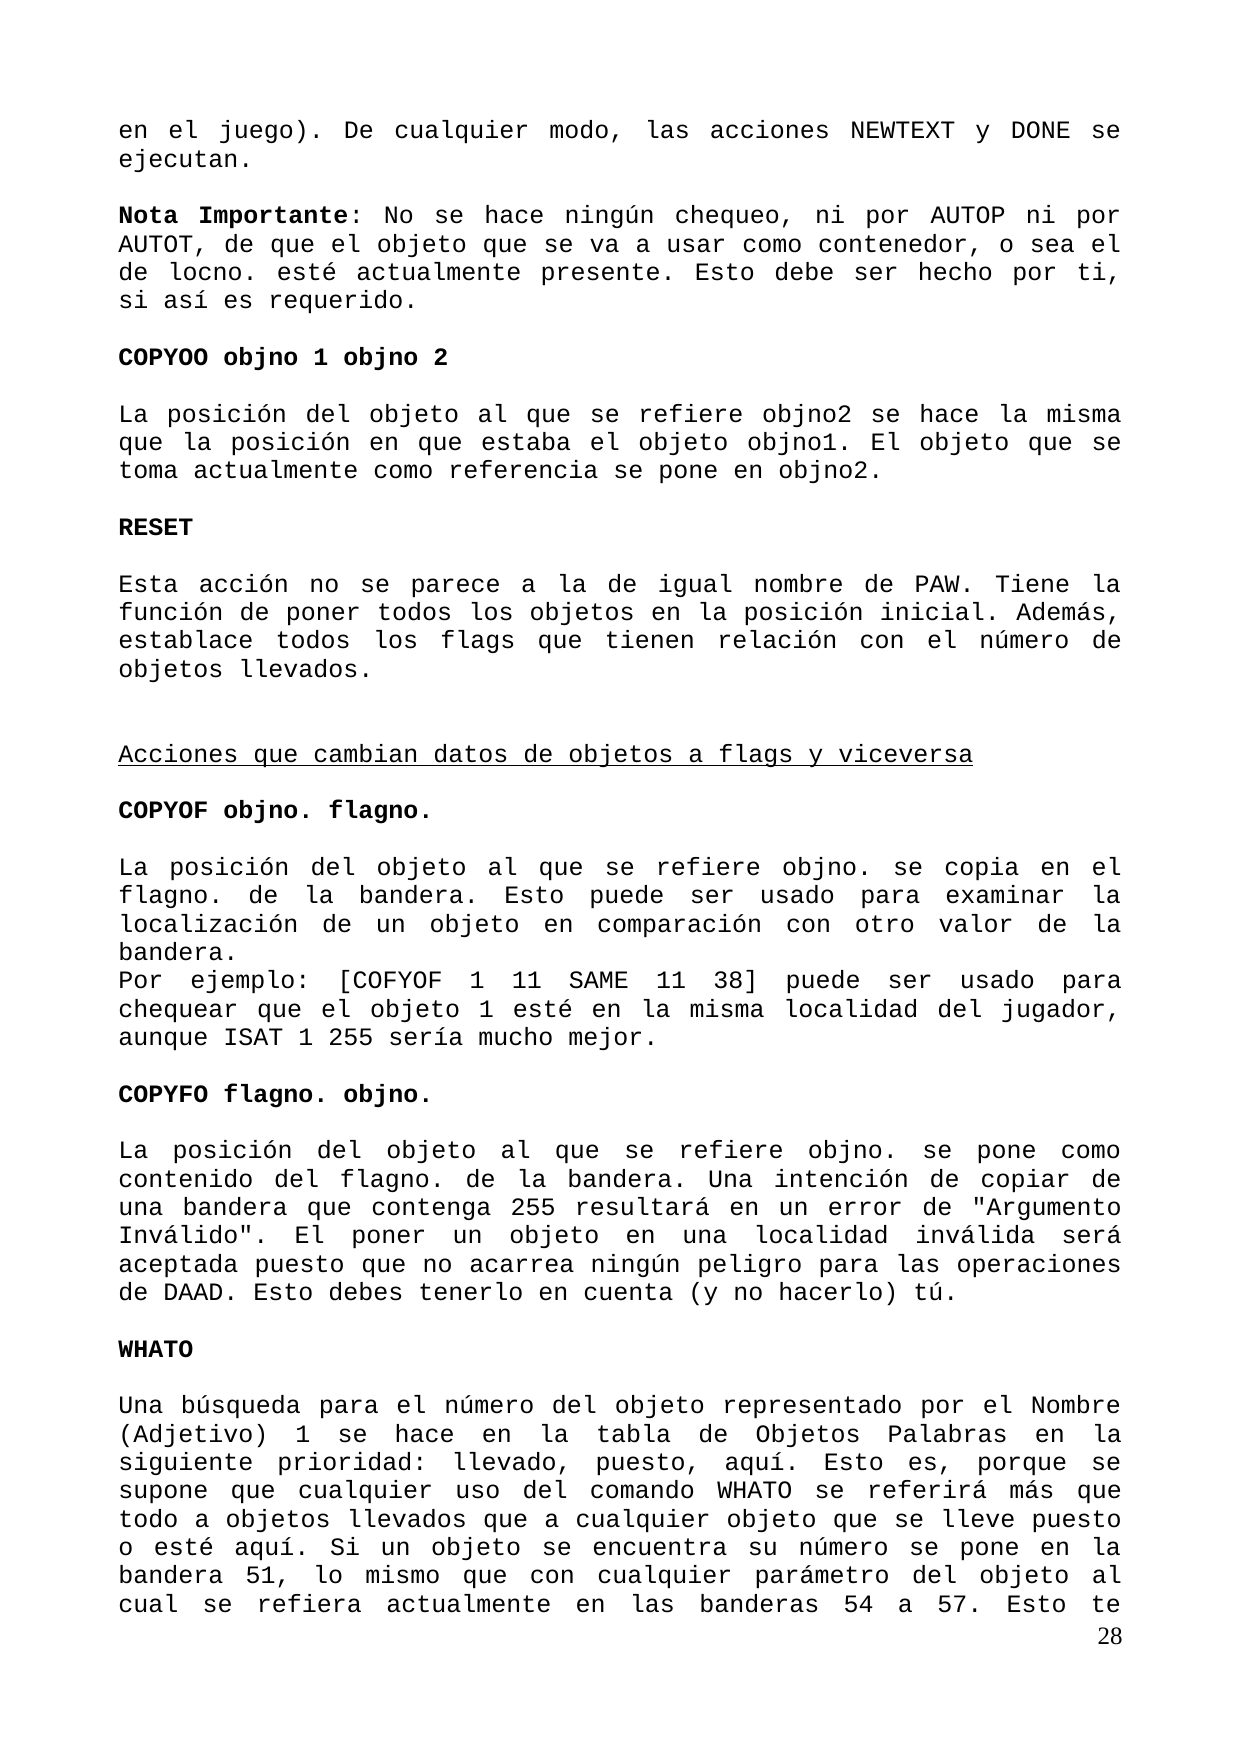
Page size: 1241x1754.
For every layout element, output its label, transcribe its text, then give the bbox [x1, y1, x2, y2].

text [118, 1393, 1122, 1620]
text COPYOO objno 1 objno 2 [118, 345, 1122, 373]
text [118, 118, 1122, 175]
text La posición del objeto al que se refiere objno. se pone como contenido del flagno. de la bandera. Una intención de copiar de una bandera que contenga 255 resultará en un error de "Argumento Inválido". El poner un objeto en una localidad inválida será aceptada puesto que no acarrea ningún peligro para las operaciones de DAAD. Esto debes tenerlo en cuenta (y no hacerlo) tú. [118, 1138, 1122, 1308]
text WHATO [118, 1336, 1122, 1365]
text La posición del objeto al que se refiere objno. se copia en el flagno. de la bandera. Esto puede ser usado para examinar la localización de un objeto en comparación con otro valor de la bandera. [118, 855, 1122, 968]
text RESET [118, 515, 1122, 543]
text Esta acción no se parece a la de igual nombre de PAW. Tiene la función de poner todos los objetos en la posición inicial. Además, establace todos los flags que tienen relación con el número de objetos llevados. [118, 571, 1122, 685]
text Nota Importante: No se hace ningún chequeo, ni por AUTOP ni por AUTOT, de que el objeto que se va a usar como contenedor, o sea el de locno. esté actualmente presente. Esto debe ser hecho por ti, si así es requerido. [118, 203, 1122, 316]
text Acciones que cambian datos de objetos a flags y viceversa [118, 741, 1122, 770]
text Por ejemplo: [COFYOF 1 11 SAME 11 38] puede ser usado para chequear que el objeto 1 esté en la misma localidad del jugador, aunque ISAT 1 255 sería mucho mejor. [118, 968, 1122, 1053]
text COPYFO flagno. objno. [118, 1081, 1122, 1110]
text La posición del objeto al que se refiere objno2 se hace la misma que la posición en que estaba el objeto objno1. El objeto que se toma actualmente como referencia se pone en objno2. [118, 401, 1122, 486]
text COPYOF objno. flagno. [118, 798, 1122, 826]
